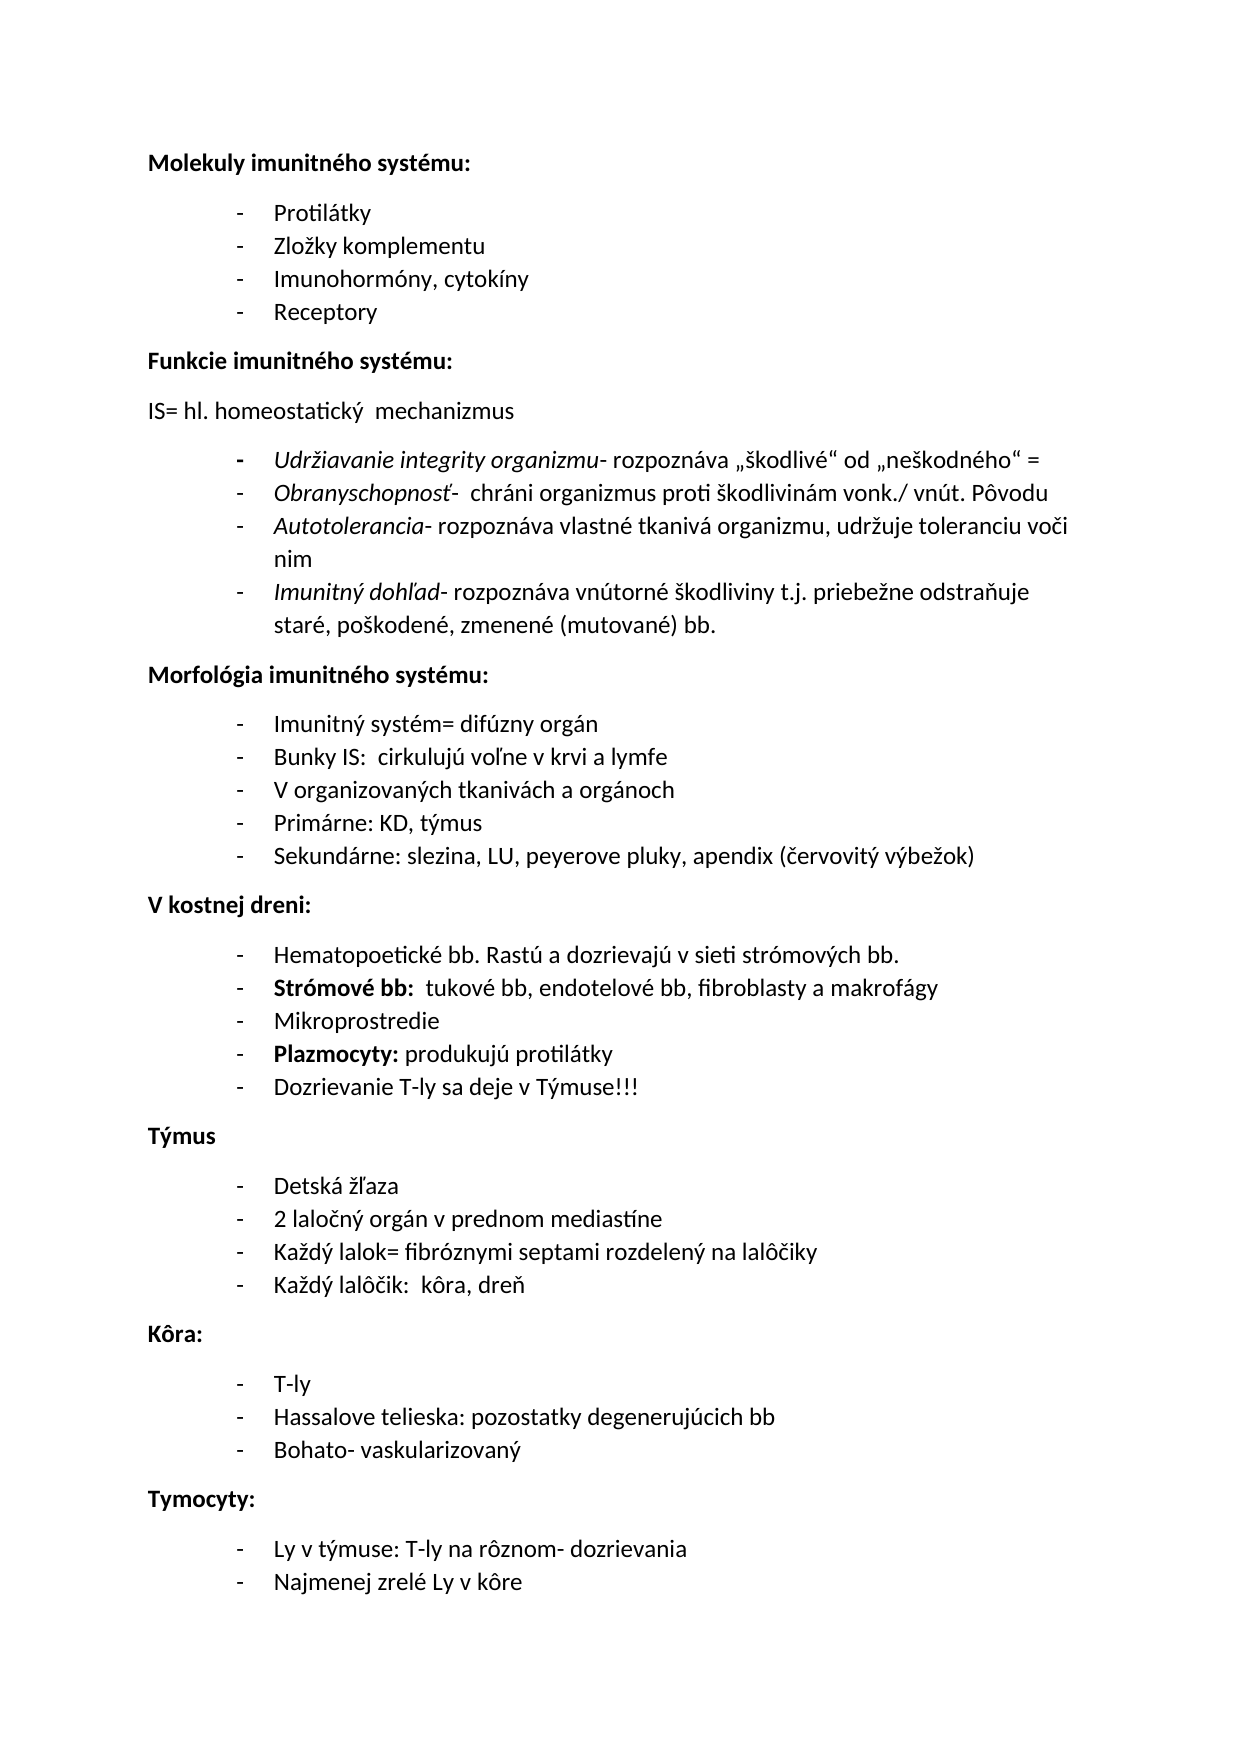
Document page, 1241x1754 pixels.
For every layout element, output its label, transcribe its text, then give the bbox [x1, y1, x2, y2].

list Dozrievanie T-ly sa deje v Týmuse!!! [236, 1071, 1093, 1101]
list Strómové bb: tukové bb, endotelové bb, fibroblasty a makrofágy [236, 972, 1093, 1003]
list Sekundárne: slezina, LU, peyerove pluky, apendix (červovitý výbežok) [236, 840, 1093, 871]
list Obranyschopnosť- chráni organizmus proti škodlivinám vonk./ vnút. Pôvodu [236, 478, 1093, 508]
list Každý lalok= fibróznymi septami rozdelený na lalôčiky [236, 1236, 1093, 1266]
list Imunohormóny, cytokíny [236, 263, 1093, 293]
text Funkcie imunitného systému: [148, 346, 1093, 376]
list Imunitný systém= difúzny orgán [236, 708, 1093, 739]
list Bohato- vaskularizovaný [236, 1434, 1093, 1464]
list T-ly [236, 1368, 1093, 1398]
list Plazmocyty: produkujú protilátky [236, 1038, 1093, 1068]
list Najmenej zrelé Ly v kôre [236, 1566, 1093, 1596]
list Bunky IS: cirkulujú voľne v krvi a lymfe [236, 741, 1093, 772]
list 2 laločný orgán v prednom mediastíne [236, 1203, 1093, 1233]
list Detská žľaza [236, 1170, 1093, 1201]
text V kostnej dreni: [148, 890, 1093, 920]
list Primárne: KD, týmus [236, 807, 1093, 838]
list Hassalove telieska: pozostatky degenerujúcich bb [236, 1401, 1093, 1431]
text IS= hl. homeostatický mechanizmus [148, 395, 1093, 426]
list Udržiavanie integrity organizmu- rozpoznáva „škodlivé“ od „neškodného“ = [236, 445, 1093, 475]
text Morfológia imunitného systému: [148, 659, 1093, 689]
list Každý lalôčik: kôra, dreň [236, 1269, 1093, 1299]
list Hematopoetické bb. Rastú a dozrievajú v sieti strómových bb. [236, 939, 1093, 970]
list Mikroprostredie [236, 1005, 1093, 1036]
text Tymocyty: [148, 1483, 1093, 1514]
list Zložky komplementu [236, 230, 1093, 261]
text Kôra: [148, 1318, 1093, 1349]
list Ly v týmuse: T-ly na rôznom- dozrievania [236, 1533, 1093, 1563]
list Receptory [236, 296, 1093, 326]
list V organizovaných tkanivách a orgánoch [236, 774, 1093, 805]
list Protilátky [236, 197, 1093, 228]
list Autotolerancia- rozpoznáva vlastné tkanivá organizmu, udržuje toleranciu voči nim [236, 511, 1093, 574]
text Týmus [148, 1121, 1093, 1151]
text Molekuly imunitného systému: [148, 148, 1093, 178]
list Imunitný dohľad- rozpoznáva vnútorné škodliviny t.j. priebežne odstraňuje staré, poškodené, zmenené (mutované) bb. [236, 576, 1093, 640]
